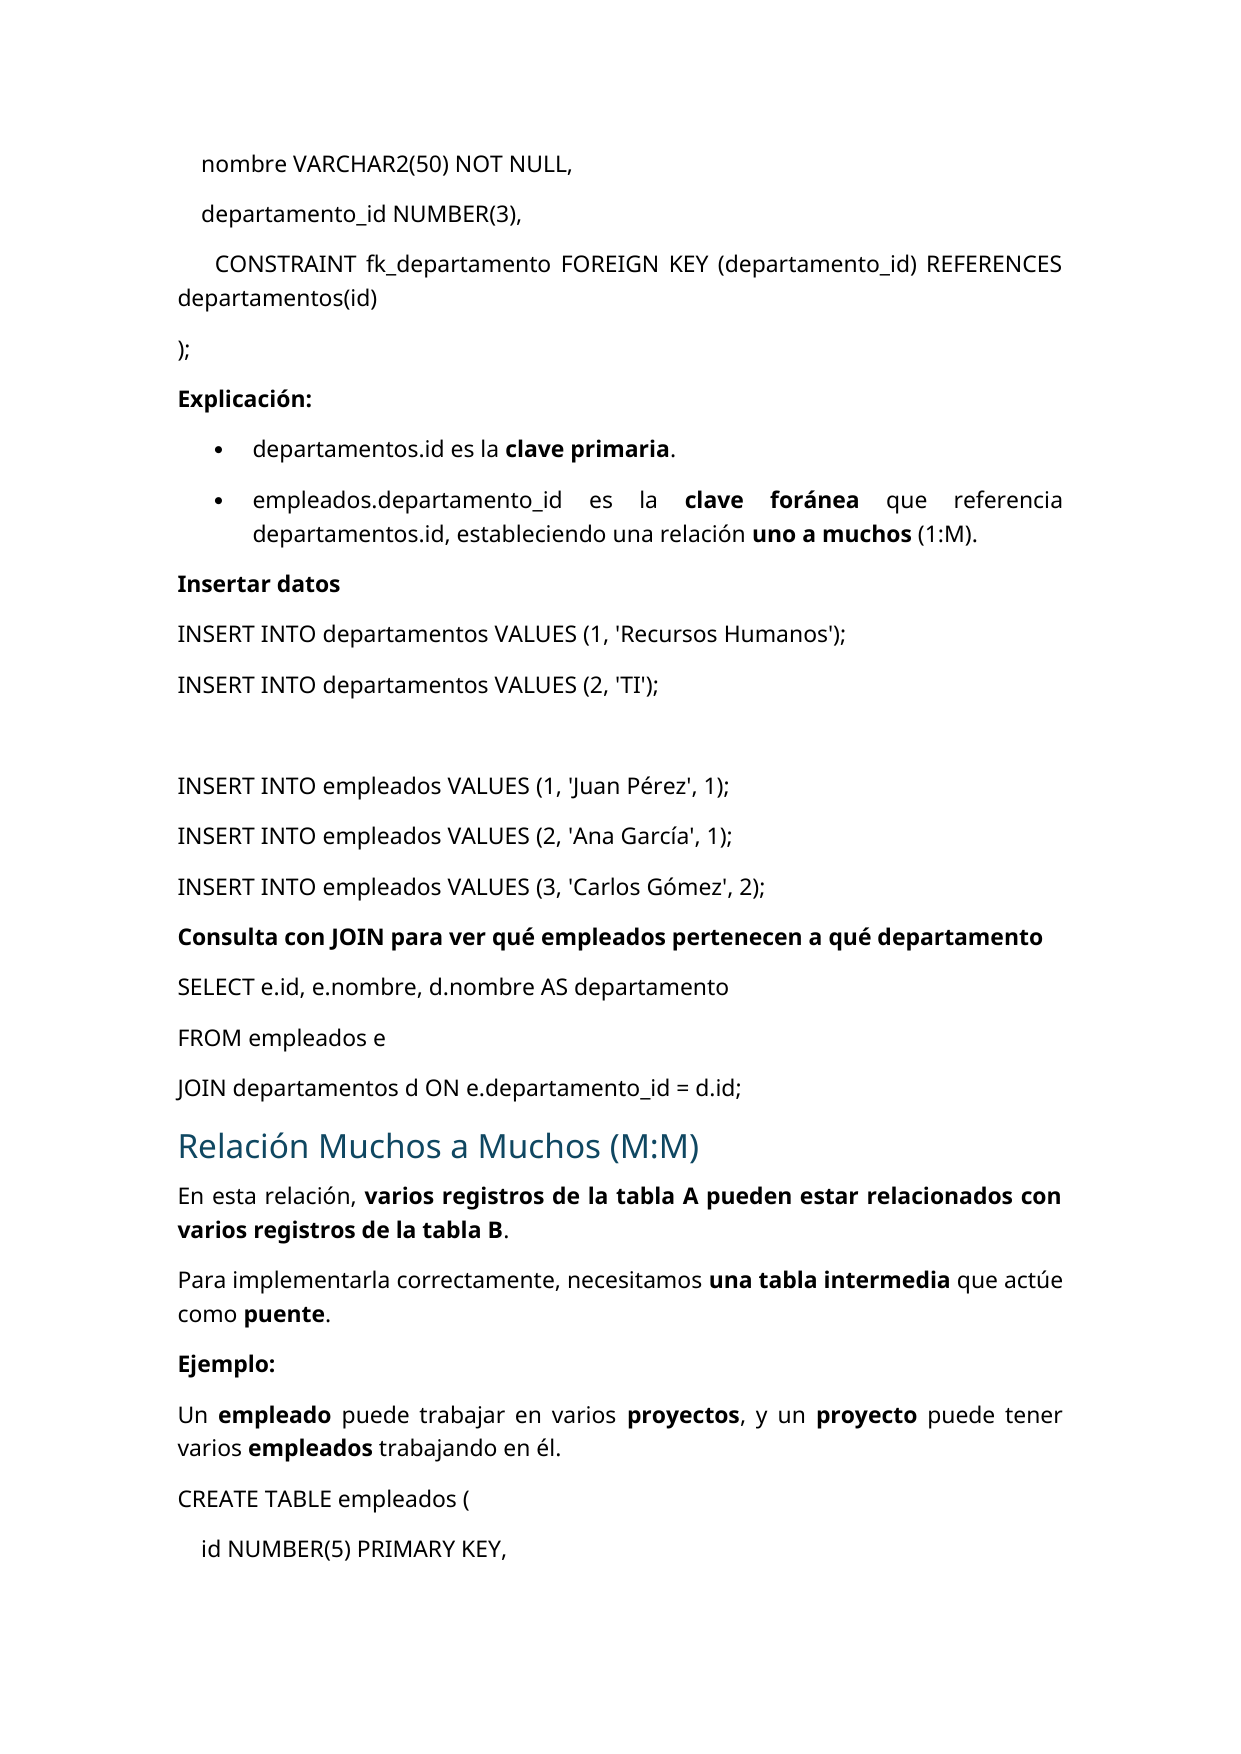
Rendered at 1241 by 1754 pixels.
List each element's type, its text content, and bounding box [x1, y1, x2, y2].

text Ejemplo: [177, 1348, 1063, 1379]
text Para implementarla correctamente, necesitamos una tabla intermedia que actúe como puente. [177, 1264, 1063, 1329]
text INSERT INTO empleados VALUES (3, 'Carlos Gómez', 2); [177, 871, 1063, 902]
text id NUMBER(5) PRIMARY KEY, [177, 1533, 1063, 1564]
subtitle Relación Muchos a Muchos (M:M) [177, 1123, 1063, 1168]
text En esta relación, varios registros de la tabla A pueden estar relacionados con varios registros de la tabla B. [177, 1180, 1063, 1245]
text CREATE TABLE empleados ( [177, 1483, 1063, 1514]
text CONSTRAINT fk_departamento FOREIGN KEY (departamento_id) REFERENCES departamentos(id) [177, 248, 1063, 313]
text INSERT INTO empleados VALUES (2, 'Ana García', 1); [177, 820, 1063, 851]
text FROM empleados e [177, 1022, 1063, 1053]
text JOIN departamentos d ON e.departamento_id = d.id; [177, 1072, 1063, 1103]
text nombre VARCHAR2(50) NOT NULL, [177, 148, 1063, 179]
text INSERT INTO departamentos VALUES (1, 'Recursos Humanos'); [177, 618, 1063, 650]
text Un empleado puede trabajar en varios proyectos, y un proyecto puede tener varios empleados trabajando en él. [177, 1399, 1063, 1464]
text SELECT e.id, e.nombre, d.nombre AS departamento [177, 971, 1063, 1003]
text ); [177, 333, 1063, 364]
list empleados.departamento_id es la clave foránea que referencia departamentos.id, estableciendo una relación uno a muchos (1:M). [215, 484, 1063, 549]
text INSERT INTO empleados VALUES (1, 'Juan Pérez', 1); [177, 770, 1063, 801]
text Explicación: [177, 383, 1063, 414]
text Consulta con JOIN para ver qué empleados pertenecen a qué departamento [177, 921, 1063, 952]
list departamentos.id es la clave primaria. [215, 433, 1063, 465]
text Insertar datos [177, 568, 1063, 599]
text INSERT INTO departamentos VALUES (2, 'TI'); [177, 669, 1063, 700]
text departamento_id NUMBER(3), [177, 198, 1063, 229]
